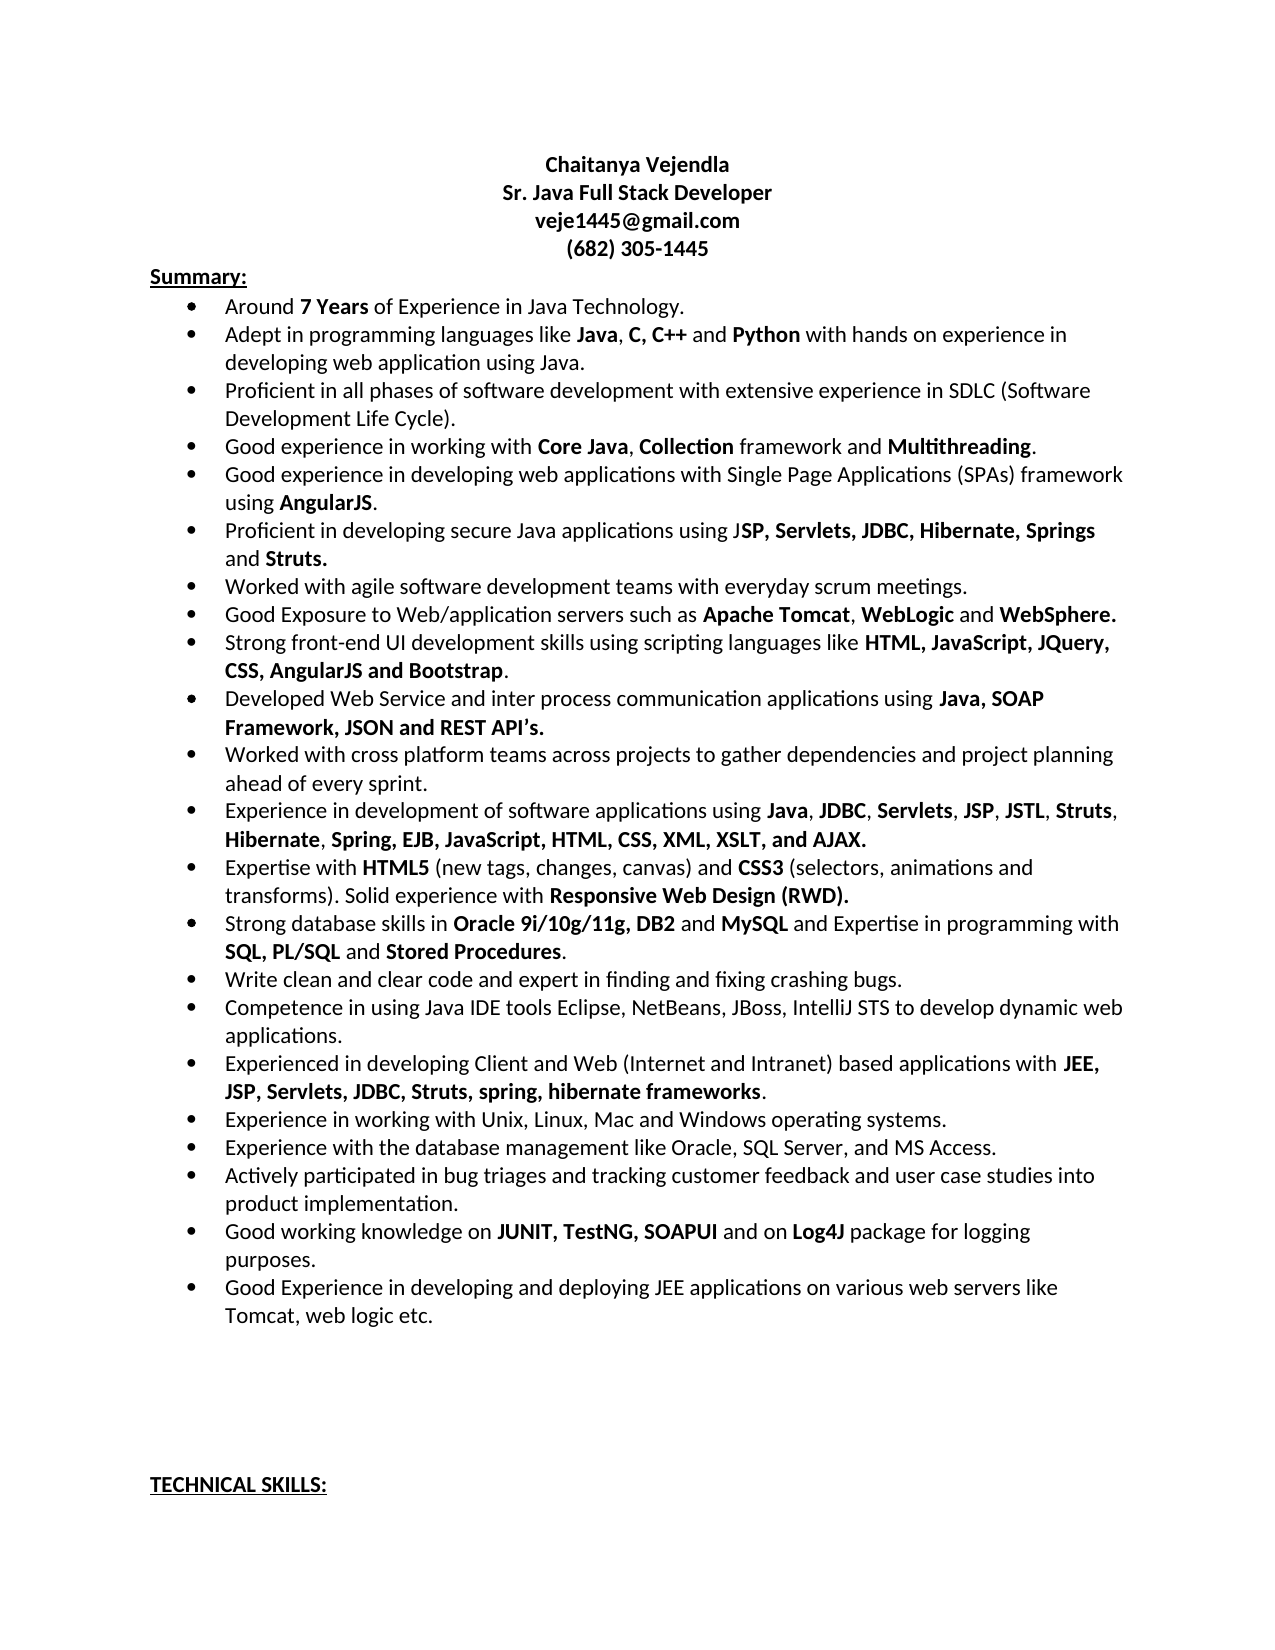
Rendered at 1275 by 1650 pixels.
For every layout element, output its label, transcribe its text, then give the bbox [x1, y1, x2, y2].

list Adept in programming languages like Java, C, C++ and Python with hands on experience in developing web application using Java. [187, 320, 1125, 376]
list Experience in development of software applications using Java, JDBC, Servlets, JSP, JSTL, Struts, Hibernate, Spring, EJB, JavaScript, HTML, CSS, XML, XSLT, and AJAX. [187, 797, 1125, 853]
list Proficient in all phases of software development with extensive experience in SDLC (Software Development Life Cycle). [187, 376, 1125, 432]
text veje1445@gmail.com [150, 206, 1125, 234]
text Chaitanya Vejendla [150, 150, 1125, 178]
list Strong front-end UI development skills using scripting languages like HTML, JavaScript, JQuery, CSS, AngularJS and Bootstrap. [187, 628, 1125, 684]
list Good Experience in developing and deploying JEE applications on various web servers like Tomcat, web logic etc. [187, 1273, 1125, 1329]
text Sr. Java Full Stack Developer [150, 178, 1125, 206]
list Good working knowledge on JUNIT, TestNG, SOAPUI and on Log4J package for logging purposes. [187, 1217, 1125, 1273]
list Experienced in developing Client and Web (Internet and Intranet) based applications with JEE, JSP, Servlets, JDBC, Struts, spring, hibernate frameworks. [187, 1049, 1125, 1105]
list Good experience in working with Core Java, Collection framework and Multithreading. [187, 432, 1125, 460]
list Expertise with HTML5 (new tags, changes, canvas) and CSS3 (selectors, animations and transforms). Solid experience with Responsive Web Design (RWD). [187, 853, 1125, 909]
list Strong database skills in Oracle 9i/10g/11g, DB2 and MySQL and Expertise in programming with SQL, PL/SQL and Stored Procedures. [187, 909, 1125, 965]
list Good Exposure to Web/application servers such as Apache Tomcat, WebLogic and WebSphere. [187, 601, 1125, 628]
list Experience in working with Unix, Linux, Mac and Windows operating systems. [187, 1105, 1125, 1133]
list Developed Web Service and inter process communication applications using Java, SOAP Framework, JSON and REST API’s. [187, 684, 1125, 741]
list Good experience in developing web applications with Single Page Applications (SPAs) framework using AngularJS. [187, 460, 1125, 516]
text TECHNICAL SKILLS: [150, 1470, 1125, 1498]
list Worked with agile software development teams with everyday scrum meetings. [187, 572, 1125, 601]
list Write clean and clear code and expert in finding and fixing crashing bugs. [187, 965, 1125, 993]
list Competence in using Java IDE tools Eclipse, NetBeans, JBoss, IntelliJ STS to develop dynamic web applications. [187, 993, 1125, 1049]
list Around 7 Years of Experience in Java Technology. [187, 292, 1125, 320]
list Experience with the database management like Oracle, SQL Server, and MS Access. [187, 1133, 1125, 1161]
list Proficient in developing secure Java applications using JSP, Servlets, JDBC, Hibernate, Springs and Struts. [187, 516, 1125, 572]
list Worked with cross platform teams across projects to gather dependencies and project planning ahead of every sprint. [187, 741, 1125, 797]
list Actively participated in bug triages and tracking customer feedback and user case studies into product implementation. [187, 1161, 1125, 1217]
text (682) 305-1445 [150, 234, 1125, 262]
text Summary: [150, 262, 1125, 290]
